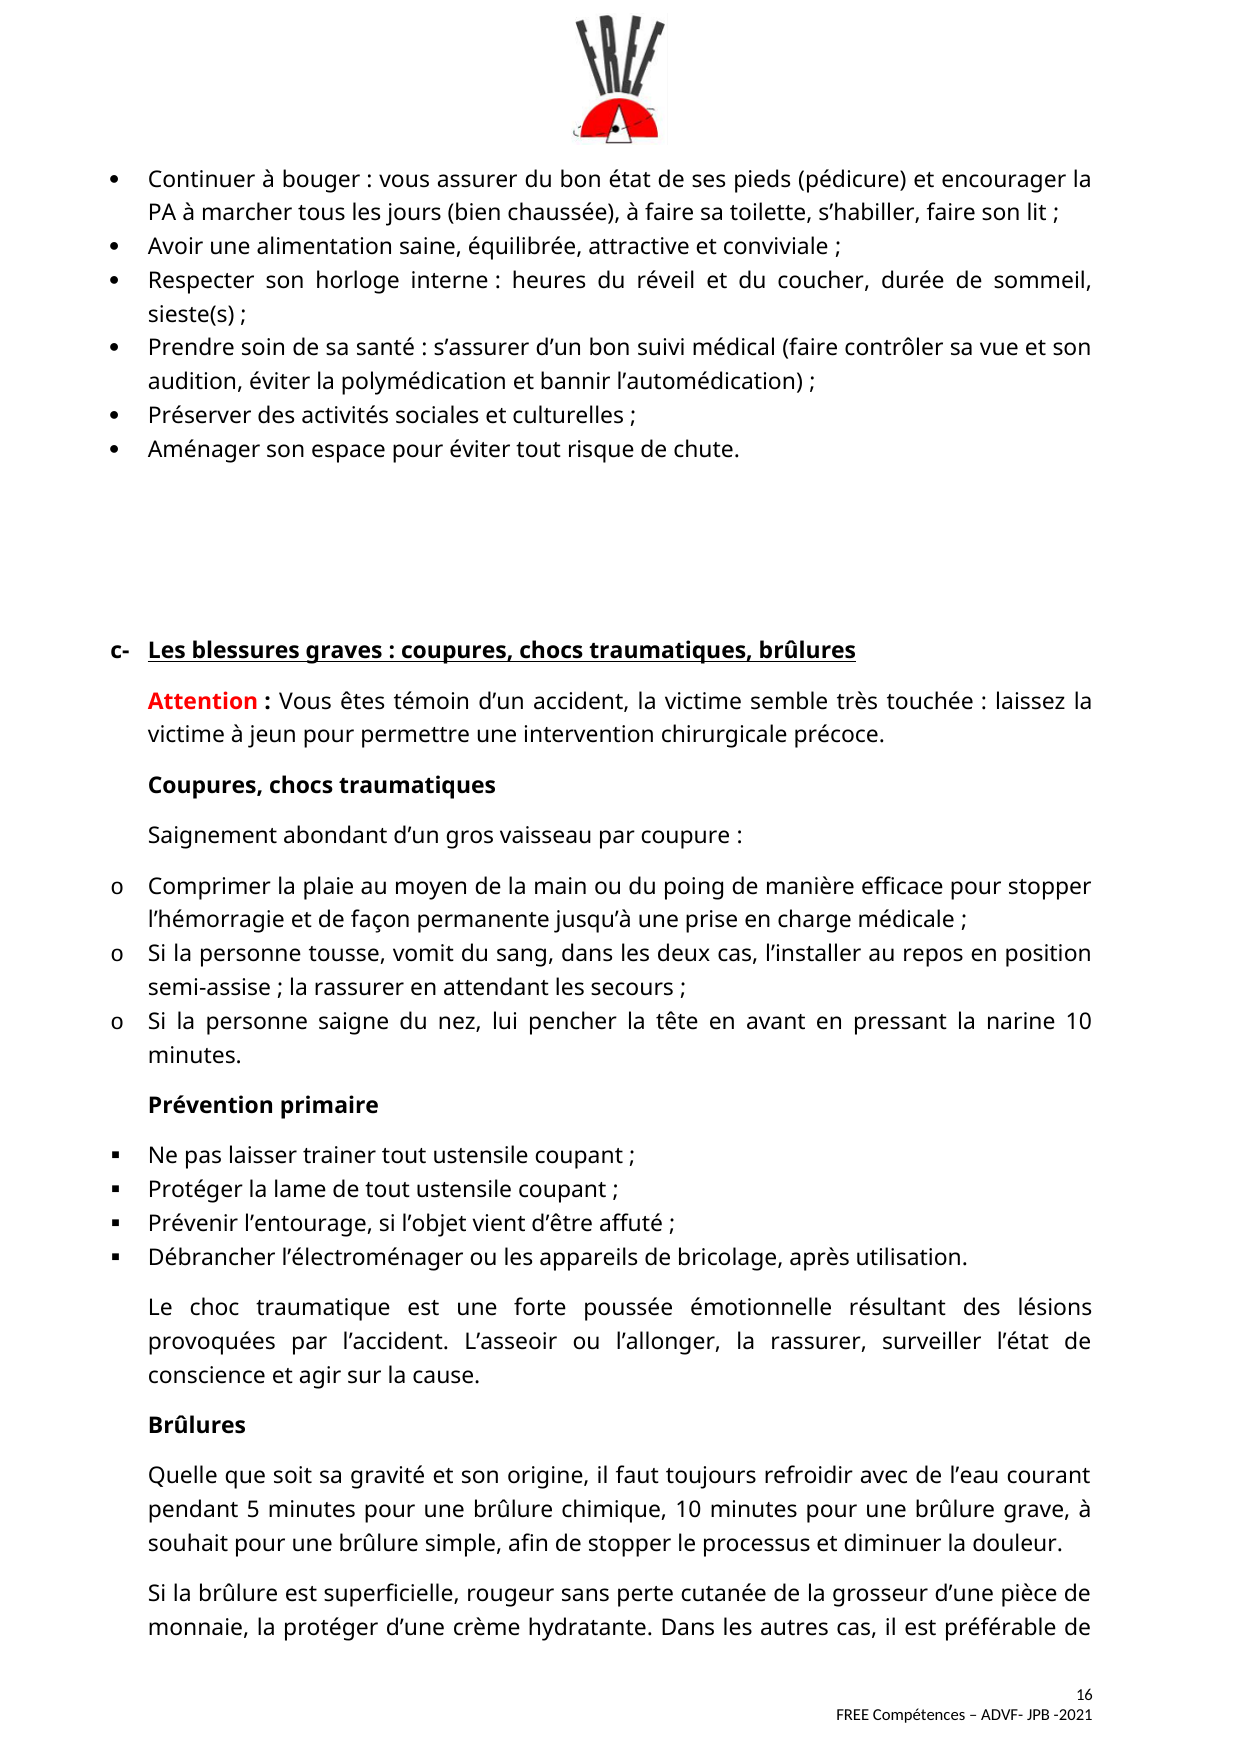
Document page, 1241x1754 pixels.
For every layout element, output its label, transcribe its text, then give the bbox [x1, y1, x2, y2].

list Les blessures graves : coupures, chocs traumatiques, brûlures [110, 634, 1093, 665]
text Le choc traumatique est une forte poussée émotionnelle résultant des lésions provoquées par l’accident. L’asseoir ou l’allonger, la rassurer, surveiller l’état de conscience et agir sur la cause. [148, 1291, 1093, 1390]
list Débrancher l’électroménager ou les appareils de bricolage, après utilisation. [110, 1241, 1093, 1272]
picture [571, 13, 669, 145]
text Prévention primaire [148, 1089, 1093, 1120]
list Si la personne tousse, vomit du sang, dans les deux cas, l’installer au repos en position semi-assise ; la rassurer en attendant les secours ; [110, 937, 1093, 1002]
list Respecter son horloge interne : heures du réveil et du coucher, durée de sommeil, sieste(s) ; [110, 264, 1093, 329]
list Aménager son espace pour éviter tout risque de chute. [110, 432, 1093, 464]
text Saignement abondant d’un gros vaisseau par coupure : [148, 819, 1093, 850]
list Comprimer la plaie au moyen de la main ou du poing de manière efficace pour stopper l’hémorragie et de façon permanente jusqu’à une prise en charge médicale ; [110, 869, 1093, 935]
text Attention : Vous êtes témoin d’un accident, la victime semble très touchée : laissez la victime à jeun pour permettre une intervention chirurgicale précoce. [148, 684, 1093, 749]
list Prendre soin de sa santé : s’assurer d’un bon suivi médical (faire contrôler sa vue et son audition, éviter la polymédication et bannir l’automédication) ; [110, 331, 1093, 396]
list Avoir une alimentation saine, équilibrée, attractive et conviviale ; [110, 230, 1093, 261]
list Prévenir l’entourage, si l’objet vient d’être affuté ; [110, 1207, 1093, 1238]
list Ne pas laisser trainer tout ustensile coupant ; [110, 1139, 1093, 1171]
text Brûlures [148, 1409, 1093, 1440]
list Continuer à bouger : vous assurer du bon état de ses pieds (pédicure) et encourager la PA à marcher tous les jours (bien chaussée), à faire sa toilette, s’habiller, faire son lit ; [110, 162, 1093, 227]
list Protéger la lame de tout ustensile coupant ; [110, 1173, 1093, 1204]
text Coupures, chocs traumatiques [148, 769, 1093, 800]
list Préserver des activités sociales et culturelles ; [110, 399, 1093, 430]
text Quelle que soit sa gravité et son origine, il faut toujours refroidir avec de l’eau courant pendant 5 minutes pour une brûlure chimique, 10 minutes pour une brûlure grave, à souhait pour une brûlure simple, afin de stopper le processus et diminuer la douleur. [148, 1459, 1093, 1558]
list Si la personne saigne du nez, lui pencher la tête en avant en pressant la narine 10 minutes. [110, 1005, 1093, 1070]
